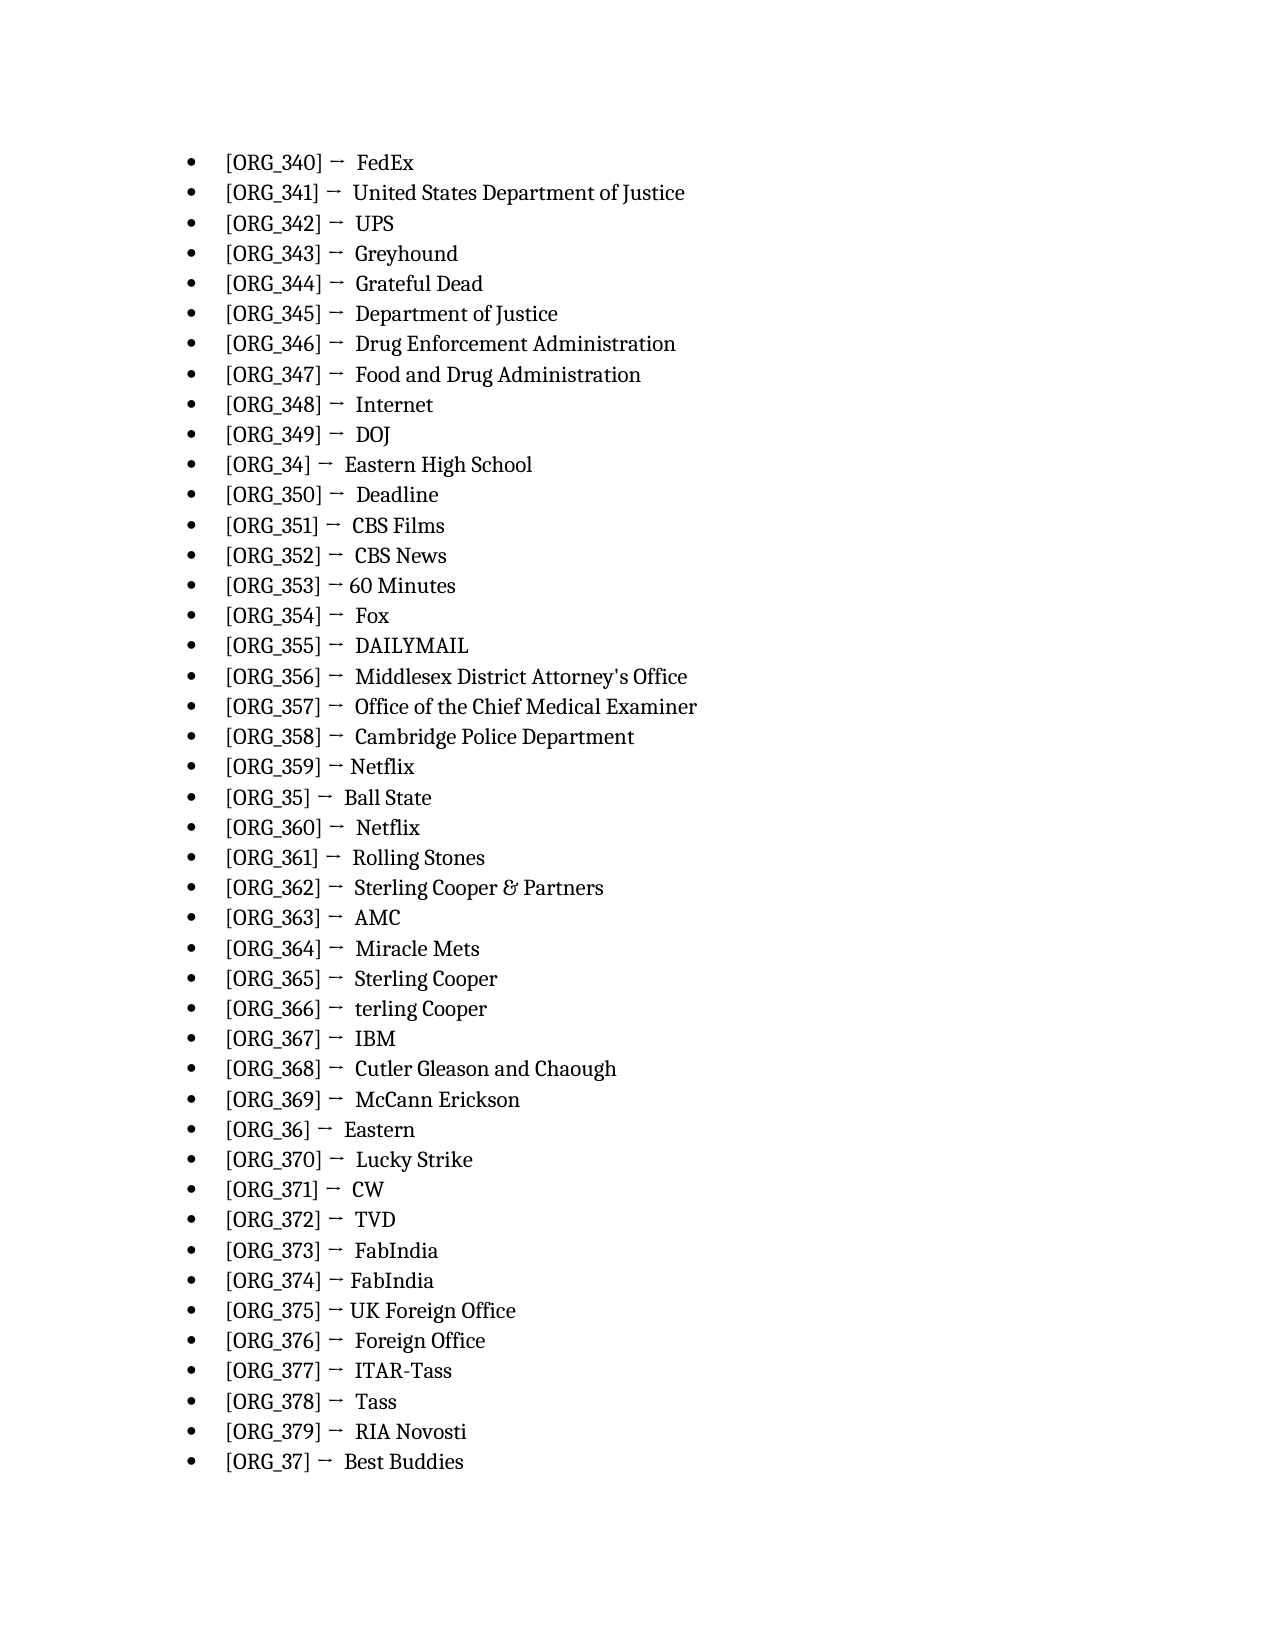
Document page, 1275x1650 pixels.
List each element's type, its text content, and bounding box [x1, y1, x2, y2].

list [ORG_362] → Sterling Cooper & Partners [187, 875, 1087, 901]
list [ORG_356] → Middlesex District Attorney's Office [187, 663, 1087, 690]
list [ORG_372] → TVD [187, 1207, 1087, 1234]
list [ORG_342] → UPS [187, 210, 1087, 237]
list [ORG_361] → Rolling Stones [187, 845, 1087, 871]
list [ORG_349] → DOJ [187, 422, 1087, 448]
list [ORG_37] → Best Buddies [187, 1449, 1087, 1475]
list [ORG_351] → CBS Films [187, 512, 1087, 539]
list [ORG_368] → Cutler Gleason and Chaough [187, 1056, 1087, 1083]
list [ORG_359] → Netflix [187, 754, 1087, 781]
list [ORG_36] → Eastern [187, 1117, 1087, 1143]
list [ORG_377] → ITAR-Tass [187, 1358, 1087, 1385]
list [ORG_354] → Fox [187, 603, 1087, 629]
list [ORG_340] → FedEx [187, 150, 1087, 176]
list [ORG_357] → Office of the Chief Medical Examiner [187, 694, 1087, 720]
list [ORG_347] → Food and Drug Administration [187, 361, 1087, 388]
list [ORG_365] → Sterling Cooper [187, 966, 1087, 992]
list [ORG_378] → Tass [187, 1388, 1087, 1415]
list [ORG_353] → 60 Minutes [187, 573, 1087, 599]
list [ORG_374] → FabIndia [187, 1268, 1087, 1294]
list [ORG_370] → Lucky Strike [187, 1147, 1087, 1173]
list [ORG_379] → RIA Novosti [187, 1419, 1087, 1445]
list [ORG_355] → DAILYMAIL [187, 633, 1087, 660]
list [ORG_360] → Netflix [187, 814, 1087, 841]
list [ORG_364] → Miracle Mets [187, 935, 1087, 962]
list [ORG_358] → Cambridge Police Department [187, 724, 1087, 750]
list [ORG_376] → Foreign Office [187, 1328, 1087, 1354]
list [ORG_369] → McCann Erickson [187, 1086, 1087, 1113]
list [ORG_363] → AMC [187, 905, 1087, 932]
list [ORG_350] → Deadline [187, 482, 1087, 509]
list [ORG_348] → Internet [187, 392, 1087, 418]
list [ORG_352] → CBS News [187, 543, 1087, 569]
list [ORG_346] → Drug Enforcement Administration [187, 331, 1087, 358]
list [ORG_375] → UK Foreign Office [187, 1298, 1087, 1324]
list [ORG_35] → Ball State [187, 784, 1087, 811]
list [ORG_343] → Greyhound [187, 241, 1087, 267]
list [ORG_367] → IBM [187, 1026, 1087, 1052]
list [ORG_345] → Department of Justice [187, 301, 1087, 327]
list [ORG_366] → terling Cooper [187, 996, 1087, 1022]
list [ORG_341] → United States Department of Justice [187, 180, 1087, 207]
list [ORG_344] → Grateful Dead [187, 271, 1087, 297]
list [ORG_373] → FabIndia [187, 1237, 1087, 1264]
list [ORG_371] → CW [187, 1177, 1087, 1203]
list [ORG_34] → Eastern High School [187, 452, 1087, 478]
